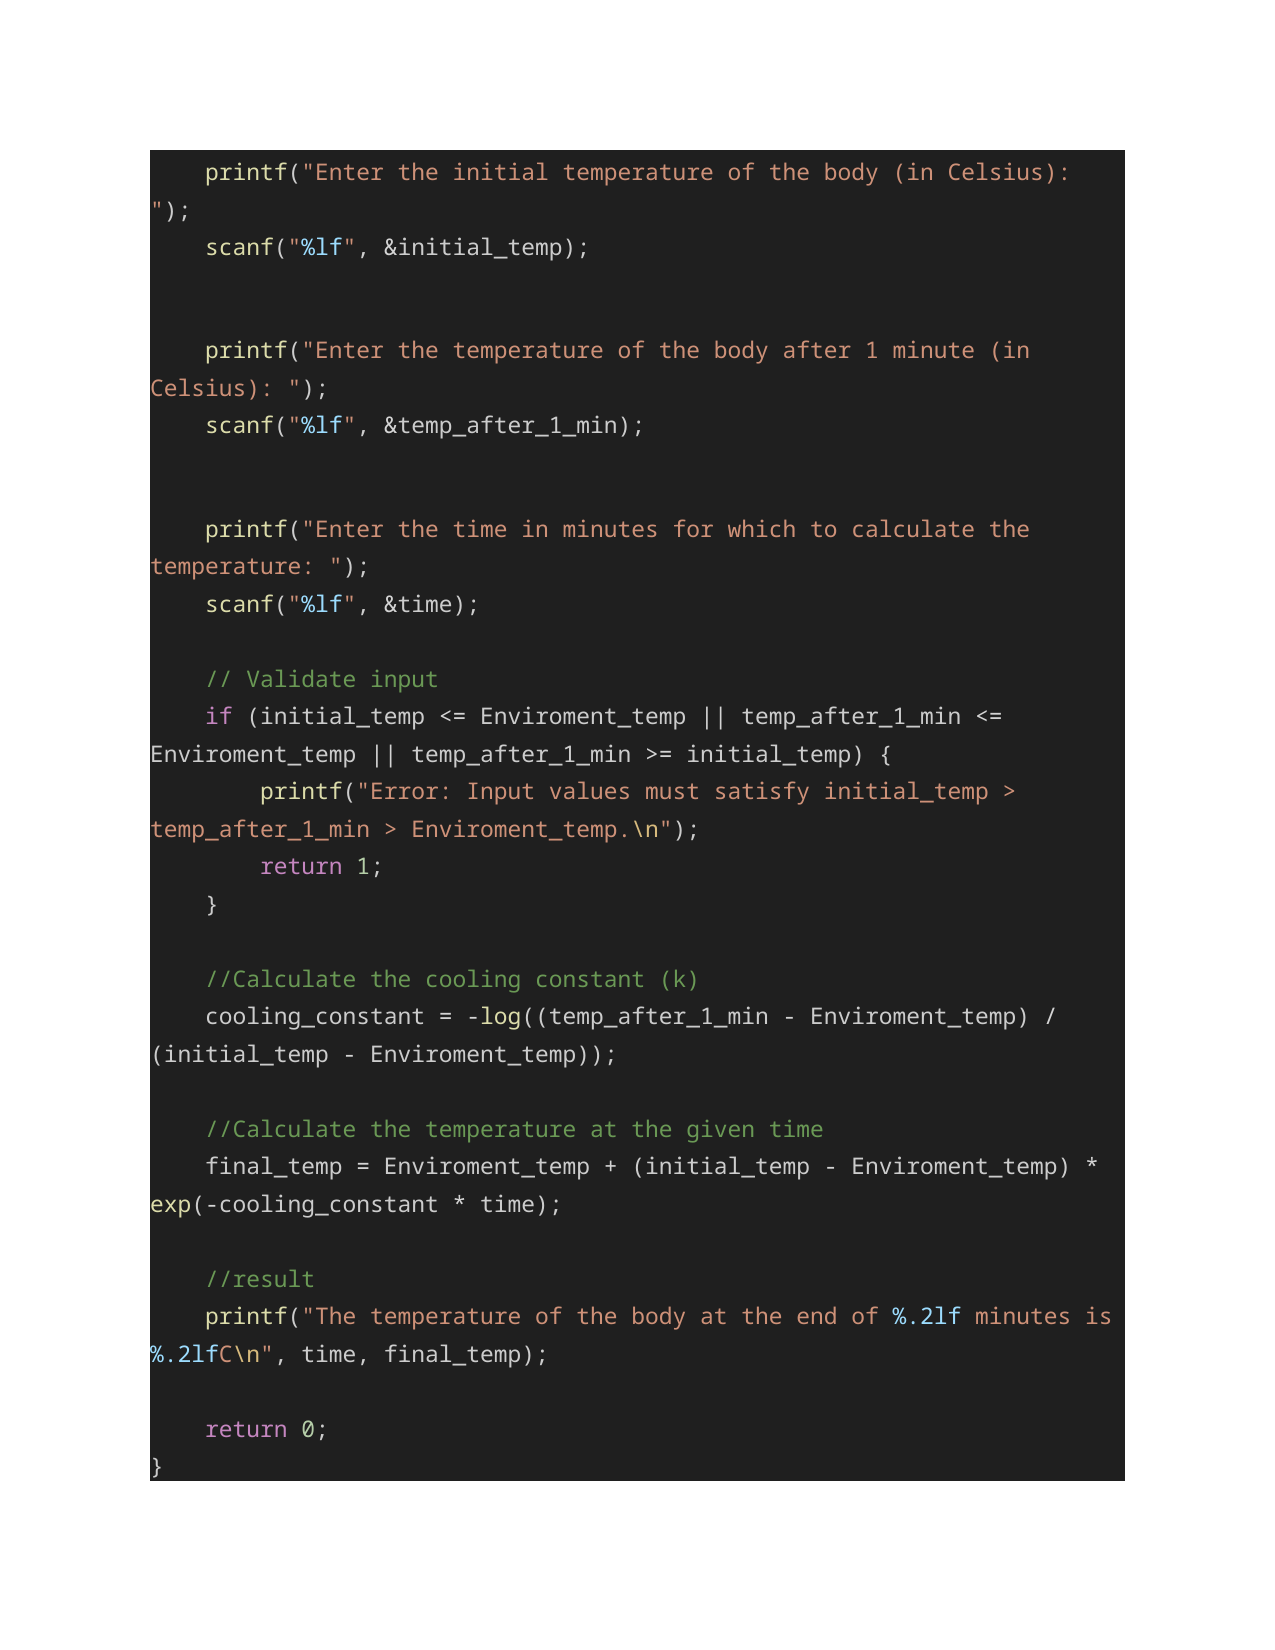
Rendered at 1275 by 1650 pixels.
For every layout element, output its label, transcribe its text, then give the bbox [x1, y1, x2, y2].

text scanf("%lf", &time); [150, 581, 1125, 619]
text } [150, 881, 1125, 919]
text printf("Enter the initial temperature of the body (in Celsius): "); [150, 150, 1125, 225]
text // Validate input [150, 656, 1125, 694]
text return 0; [150, 1406, 1125, 1444]
text printf("Error: Input values must satisfy initial_temp > temp_after_1_min > Enviroment_temp.\n"); [150, 769, 1125, 844]
text printf("Enter the temperature of the body after 1 minute (in Celsius): "); [150, 328, 1125, 403]
text if (initial_temp <= Enviroment_temp || temp_after_1_min <= Enviroment_temp || temp_after_1_min >= initial_temp) { [150, 694, 1125, 769]
text } [150, 1444, 1125, 1481]
text return 1; [150, 844, 1125, 881]
text scanf("%lf", &temp_after_1_min); [150, 403, 1125, 441]
text cooling_constant = -log((temp_after_1_min - Enviroment_temp) / (initial_temp - Enviroment_temp)); [150, 994, 1125, 1069]
text //Calculate the cooling constant (k) [150, 956, 1125, 994]
text scanf("%lf", &initial_temp); [150, 225, 1125, 262]
text printf("Enter the time in minutes for which to calculate the temperature: "); [150, 506, 1125, 581]
text //Calculate the temperature at the given time [150, 1106, 1125, 1144]
text //result [150, 1256, 1125, 1294]
text printf("The temperature of the body at the end of %.2lf minutes is %.2lfC\n", time, final_temp); [150, 1294, 1125, 1369]
text final_temp = Enviroment_temp + (initial_temp - Enviroment_temp) * exp(-cooling_constant * time); [150, 1144, 1125, 1219]
